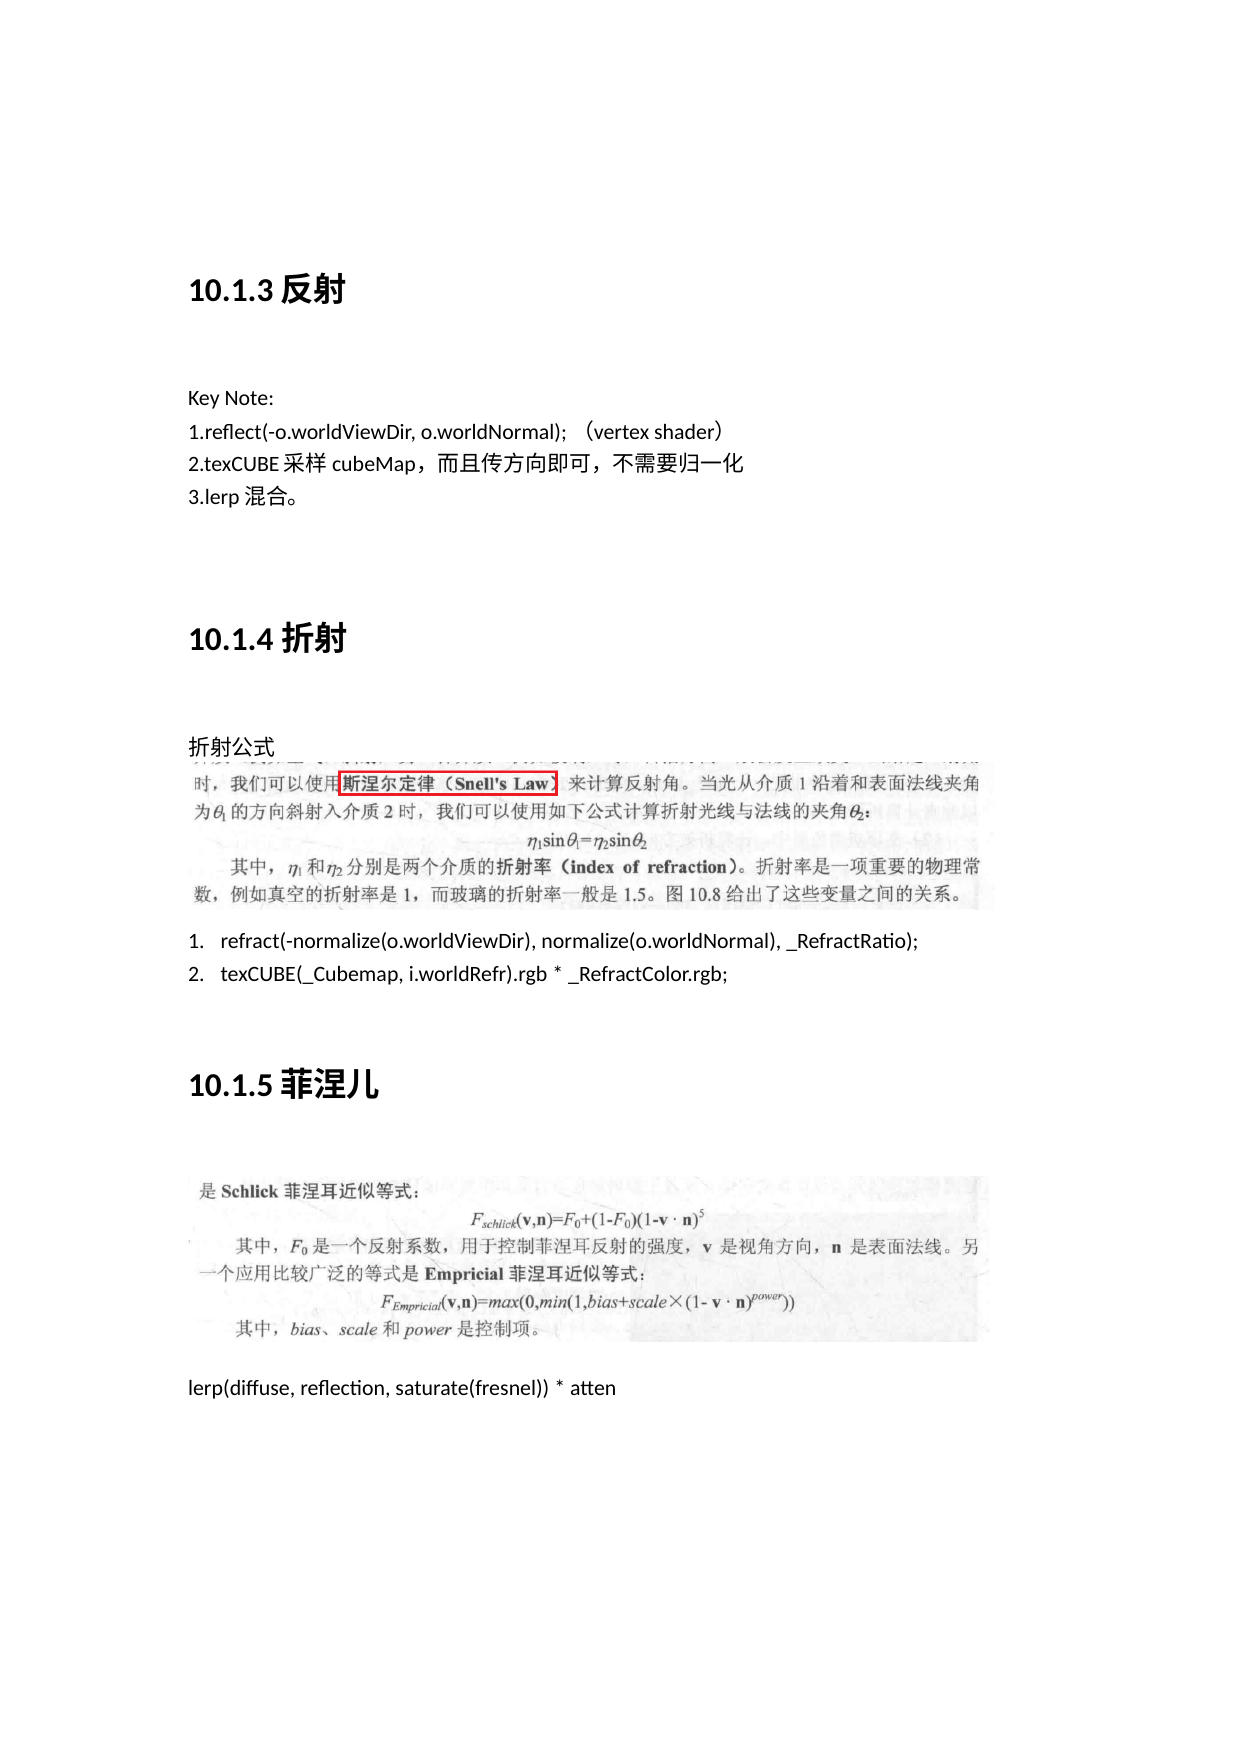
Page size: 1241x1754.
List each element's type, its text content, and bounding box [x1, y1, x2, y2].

subtitle 10.1.5菲涅儿 [188, 1049, 1053, 1114]
text 2.texCUBE采样cubeMap，而且传方向即可，不需要归一化 [188, 446, 1053, 478]
text lerp(diffuse, reflection, saturate(fresnel)) * atten [188, 1371, 1053, 1403]
text Key Note: [188, 381, 1053, 413]
list texCUBE(_Cubemap, i.worldRefr).rgb * _RefractColor.rgb; [188, 957, 1053, 990]
picture [187, 762, 995, 910]
subtitle 10.1.4 折射 [188, 603, 1053, 668]
subtitle 10.1.3反射 [188, 254, 1053, 319]
text 折射公式 [188, 730, 1053, 762]
picture [187, 1176, 990, 1342]
text 1.reflect(-o.worldViewDir, o.worldNormal); （vertex shader） [188, 413, 1053, 446]
list refract(-normalize(o.worldViewDir), normalize(o.worldNormal), _RefractRatio); [188, 925, 1053, 957]
text 3.lerp混合。 [188, 478, 1053, 511]
